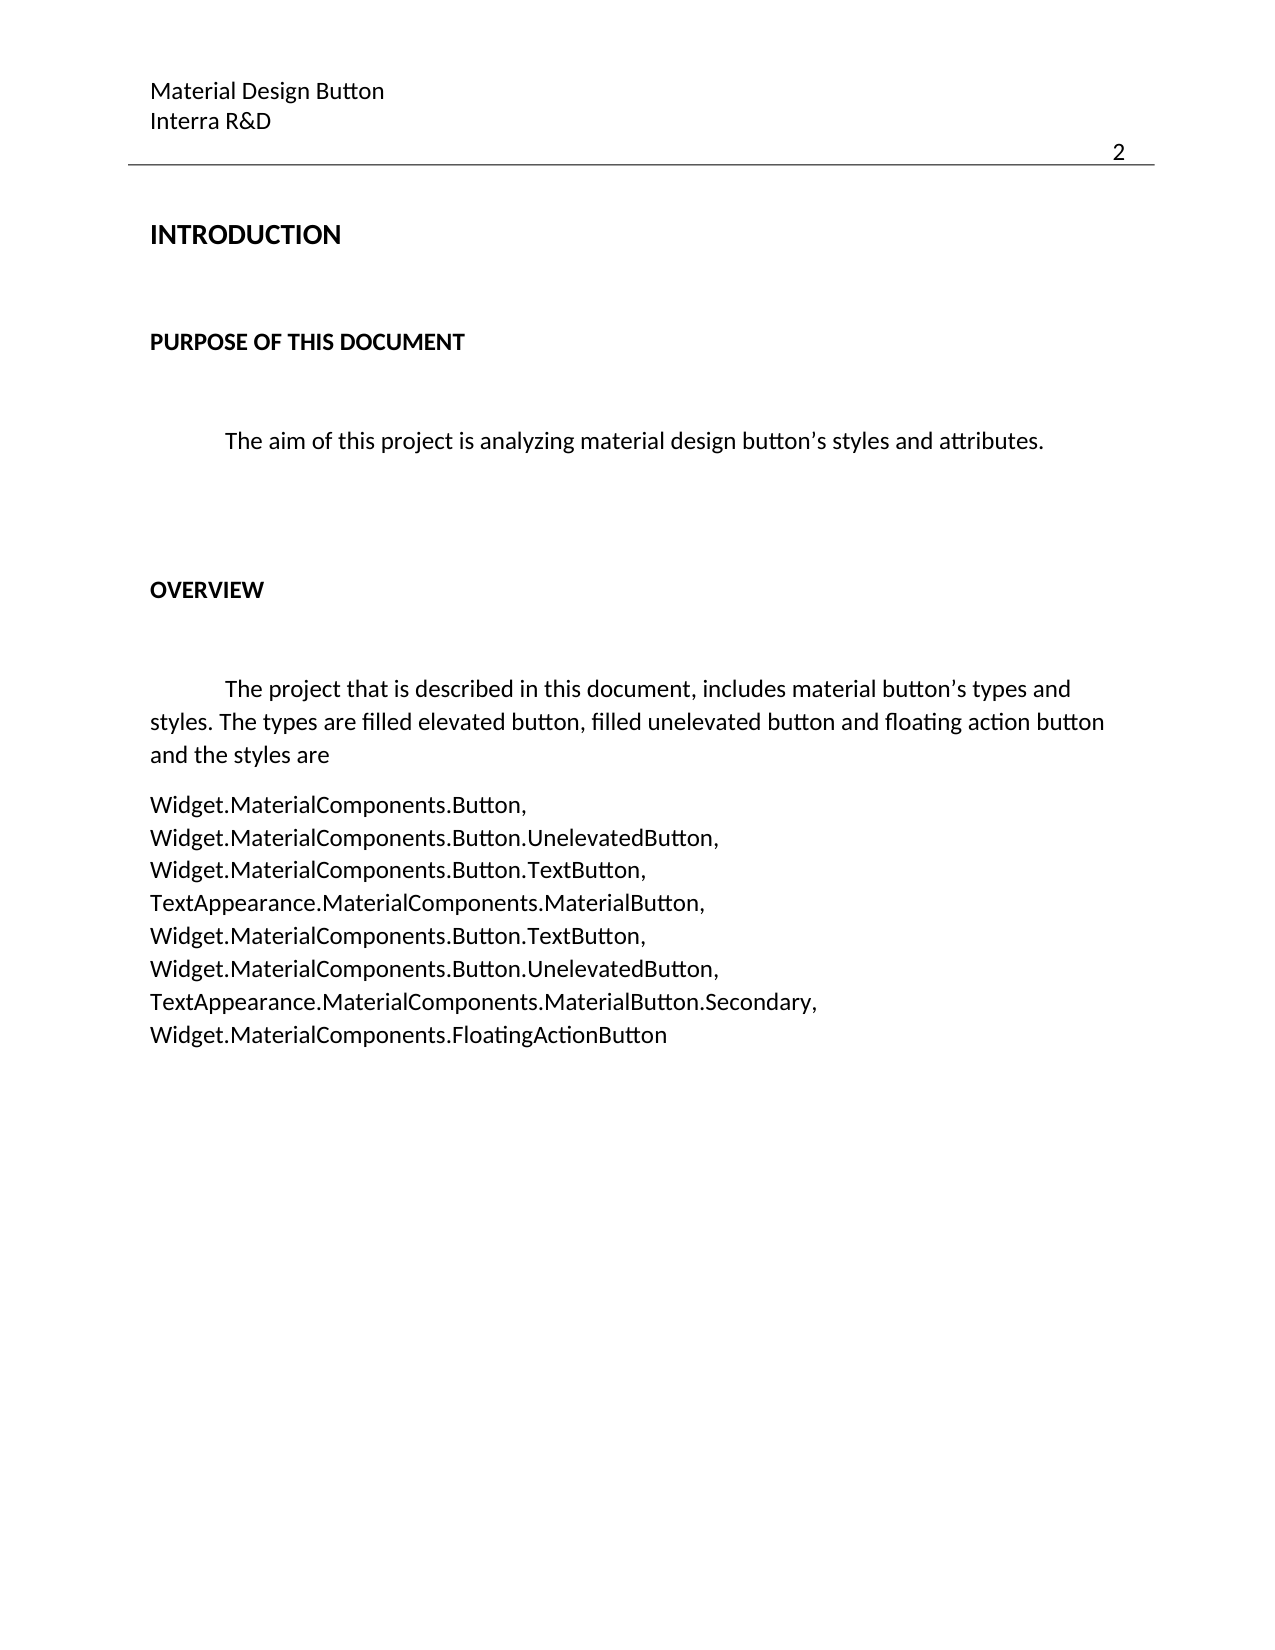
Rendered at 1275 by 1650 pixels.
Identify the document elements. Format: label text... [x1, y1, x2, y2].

text OVERVIEW [150, 574, 1125, 605]
text INTRODUCTION [150, 216, 1125, 252]
text PURPOSE OF THIS DOCUMENT [150, 326, 1125, 357]
text Widget.MaterialComponents.Button, Widget.MaterialComponents.Button.UnelevatedButton, Widget.MaterialComponents.Button.TextButton, TextAppearance.MaterialComponents.MaterialButton, Widget.MaterialComponents.Button.TextButton, Widget.MaterialComponents.Button.UnelevatedButton, TextAppearance.MaterialComponents.MaterialButton.Secondary, Widget.MaterialComponents.FloatingActionButton [150, 789, 1125, 1050]
text The aim of this project is analyzing material design button’s styles and attributes. [150, 426, 1125, 456]
text The project that is described in this document, includes material button’s types and styles. The types are filled elevated button, filled unelevated button and floating action button and the styles are [150, 673, 1125, 770]
